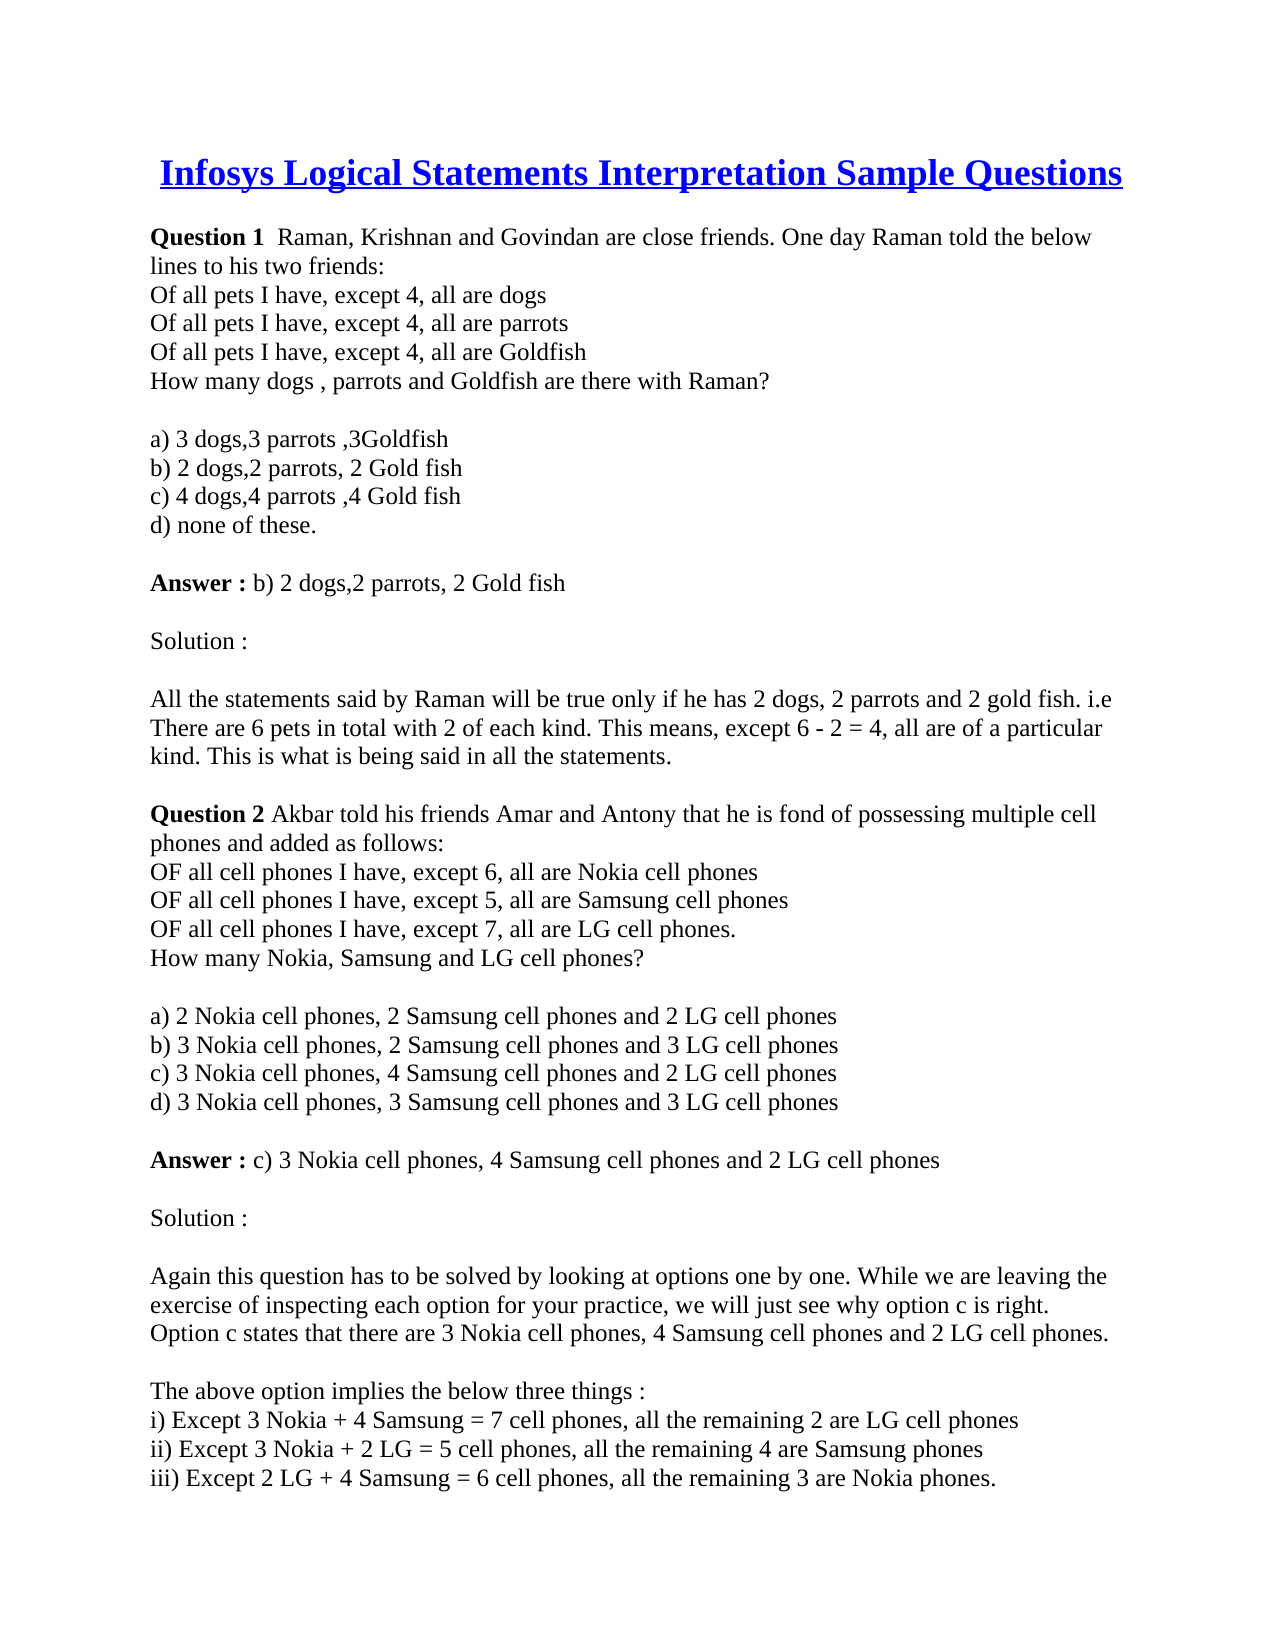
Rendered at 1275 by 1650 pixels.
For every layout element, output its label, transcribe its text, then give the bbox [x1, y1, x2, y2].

subtitle Infosys Logical Statements Interpretation Sample Questions [150, 150, 1125, 193]
text Question 2 Akbar told his friends Amar and Antony that he is fond of possessing multiple cell phones and added as follows: OF all cell phones I have, except 6, all are Nokia cell phones OF all cell phones I have, except 5, all are Samsung cell phones OF all cell phones I have, except 7, all are LG cell phones. How many Nokia, Samsung and LG cell phones? [150, 799, 1125, 972]
text Solution : [150, 1203, 1125, 1232]
text Solution : [150, 626, 1125, 655]
text a) 3 dogs,3 parrots ,3Goldfish b) 2 dogs,2 parrots, 2 Gold fish c) 4 dogs,4 parrots ,4 Gold fish d) none of these. [150, 424, 1125, 539]
text Answer : c) 3 Nokia cell phones, 4 Samsung cell phones and 2 LG cell phones [150, 1145, 1125, 1174]
text Again this question has to be solved by looking at options one by one. While we are leaving the exercise of inspecting each option for your practice, we will just see why option c is right. Option c states that there are 3 Nokia cell phones, 4 Samsung cell phones and 2 LG cell phones. [150, 1261, 1125, 1347]
text Answer : b) 2 dogs,2 parrots, 2 Gold fish [150, 568, 1125, 597]
text Question 1 Raman, Krishnan and Govindan are close friends. One day Raman told the below lines to his two friends: Of all pets I have, except 4, all are dogs Of all pets I have, except 4, all are parrots Of all pets I have, except 4, all are Goldfish How many dogs , parrots and Goldfish are there with Raman? [150, 222, 1125, 395]
text a) 2 Nokia cell phones, 2 Samsung cell phones and 2 LG cell phones b) 3 Nokia cell phones, 2 Samsung cell phones and 3 LG cell phones c) 3 Nokia cell phones, 4 Samsung cell phones and 2 LG cell phones d) 3 Nokia cell phones, 3 Samsung cell phones and 3 LG cell phones [150, 1001, 1125, 1116]
text The above option implies the below three things : i) Except 3 Nokia + 4 Samsung = 7 cell phones, all the remaining 2 are LG cell phones ii) Except 3 Nokia + 2 LG = 5 cell phones, all the remaining 4 are Samsung phones iii) Except 2 LG + 4 Samsung = 6 cell phones, all the remaining 3 are Nokia phones. [150, 1376, 1125, 1491]
text All the statements said by Raman will be true only if he has 2 dogs, 2 parrots and 2 gold fish. i.e There are 6 pets in total with 2 of each kind. This means, except 6 - 2 = 4, all are of a particular kind. This is what is being said in all the statements. [150, 684, 1125, 770]
